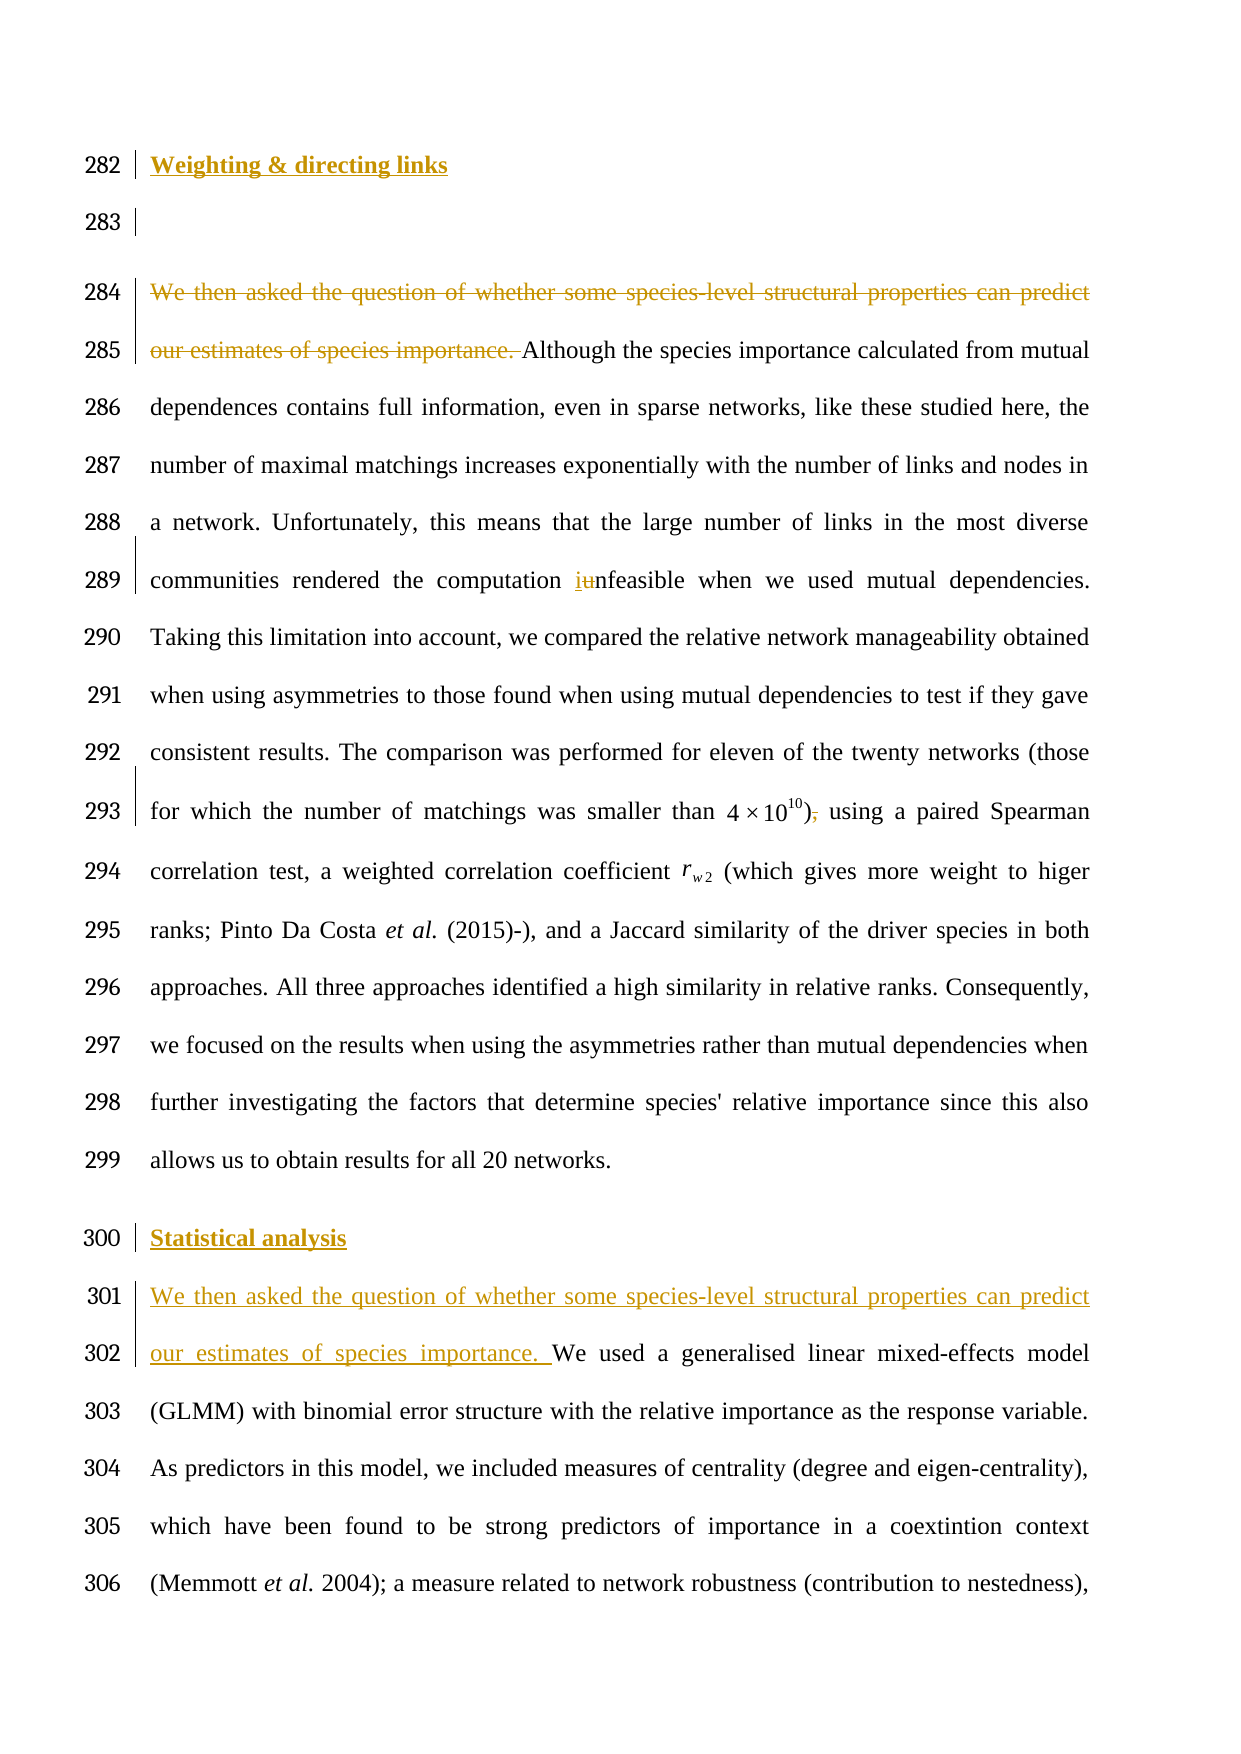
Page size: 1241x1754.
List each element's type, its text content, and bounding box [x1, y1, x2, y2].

text Although the species importance calculated from mutual dependences contains full information, even in sparse networks, like these studied here, the number of maximal matchings increases exponentially with the number of links and nodes in a network. Unfortunately, this means that the large number of links in the most diverse communities rendered the computation nfeasible when we used mutual dependencies. Taking this limitation into account, we compared the relative network manageability obtained when using asymmetries to those found when using mutual dependencies to test if they gave consistent results. The comparison was performed for eleven of the twenty networks (those for which the number of matchings was smaller than ) using a paired Spearman correlation test, a weighted correlation coefficient (which gives more weight to higer ranks; Pinto Da Costa et al. (2015)-), and a Jaccard similarity of the driver species in both approaches. All three approaches identified a high similarity in relative ranks. Consequently, we focused on the results when using the asymmetries rather than mutual dependencies when further investigating the factors that determine species' relative importance since this also allows us to obtain results for all 20 networks. [150, 294, 1090, 1174]
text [150, 1307, 1090, 1597]
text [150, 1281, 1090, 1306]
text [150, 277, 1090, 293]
